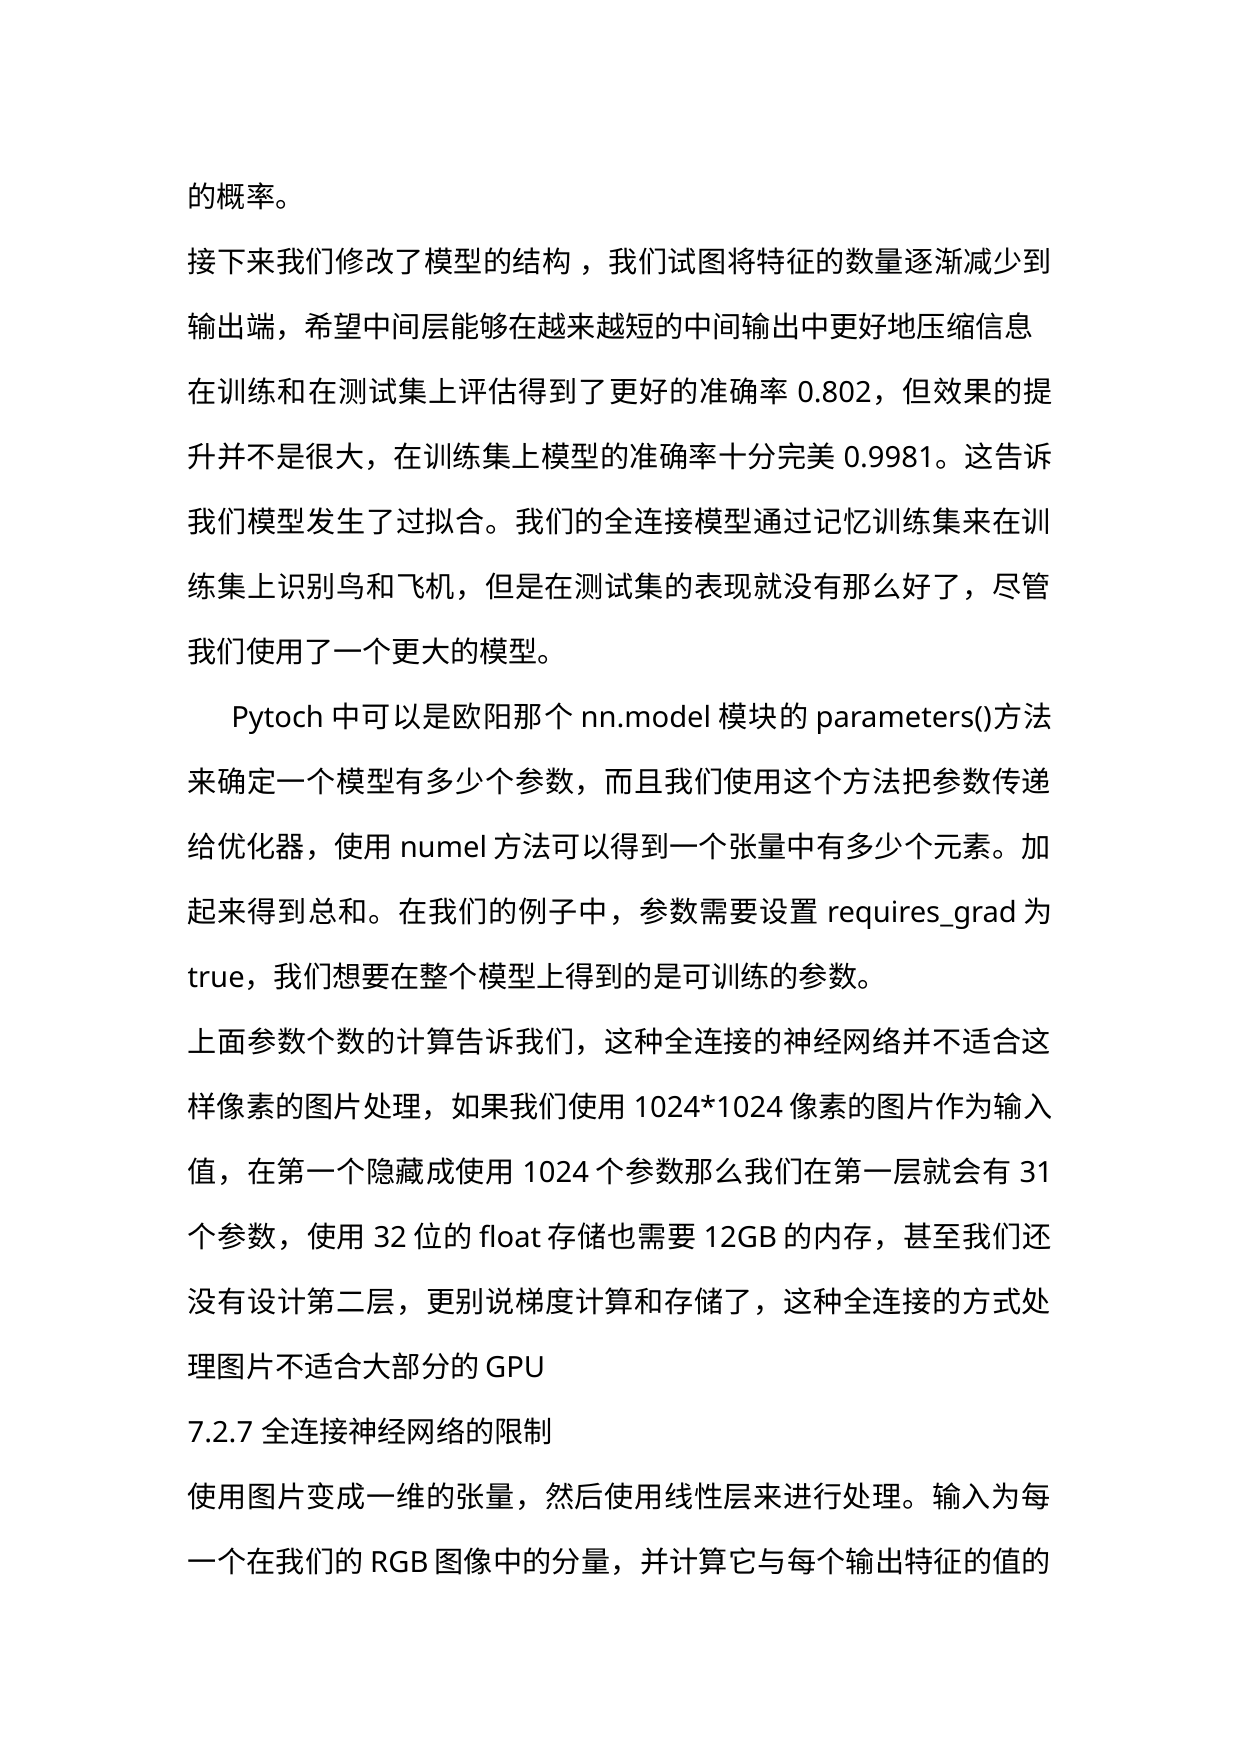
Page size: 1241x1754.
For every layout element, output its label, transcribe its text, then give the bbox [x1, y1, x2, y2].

text 上面参数个数的计算告诉我们，这种全连接的神经网络并不适合这样像素的图片处理，如果我们使用1024*1024像素的图片作为输入值，在第一个隐藏成使用1024个参数那么我们在第一层就会有31个参数，使用32位的float存储也需要12GB的内存，甚至我们还没有设计第二层，更别说梯度计算和存储了，这种全连接的方式处理图片不适合大部分的GPU [187, 1007, 1053, 1397]
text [187, 162, 1053, 227]
text 接下来我们修改了模型的结构 ，我们试图将特征的数量逐渐减少到输出端，希望中间层能够在越来越短的中间输出中更好地压缩信息 [187, 227, 1053, 357]
text Pytoch中可以是欧阳那个nn.model模块的parameters()方法来确定一个模型有多少个参数，而且我们使用这个方法把参数传递给优化器，使用numel方法可以得到一个张量中有多少个元素。加起来得到总和。在我们的例子中，参数需要设置requires_grad为true，我们想要在整个模型上得到的是可训练的参数。 [187, 682, 1053, 1007]
text 7.2.7 全连接神经网络的限制 [187, 1397, 1053, 1462]
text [187, 1462, 1053, 1592]
text 在训练和在测试集上评估得到了更好的准确率0.802，但效果的提升并不是很大，在训练集上模型的准确率十分完美0.9981。这告诉我们模型发生了过拟合。我们的全连接模型通过记忆训练集来在训练集上识别鸟和飞机，但是在测试集的表现就没有那么好了，尽管我们使用了一个更大的模型。 [187, 357, 1053, 682]
